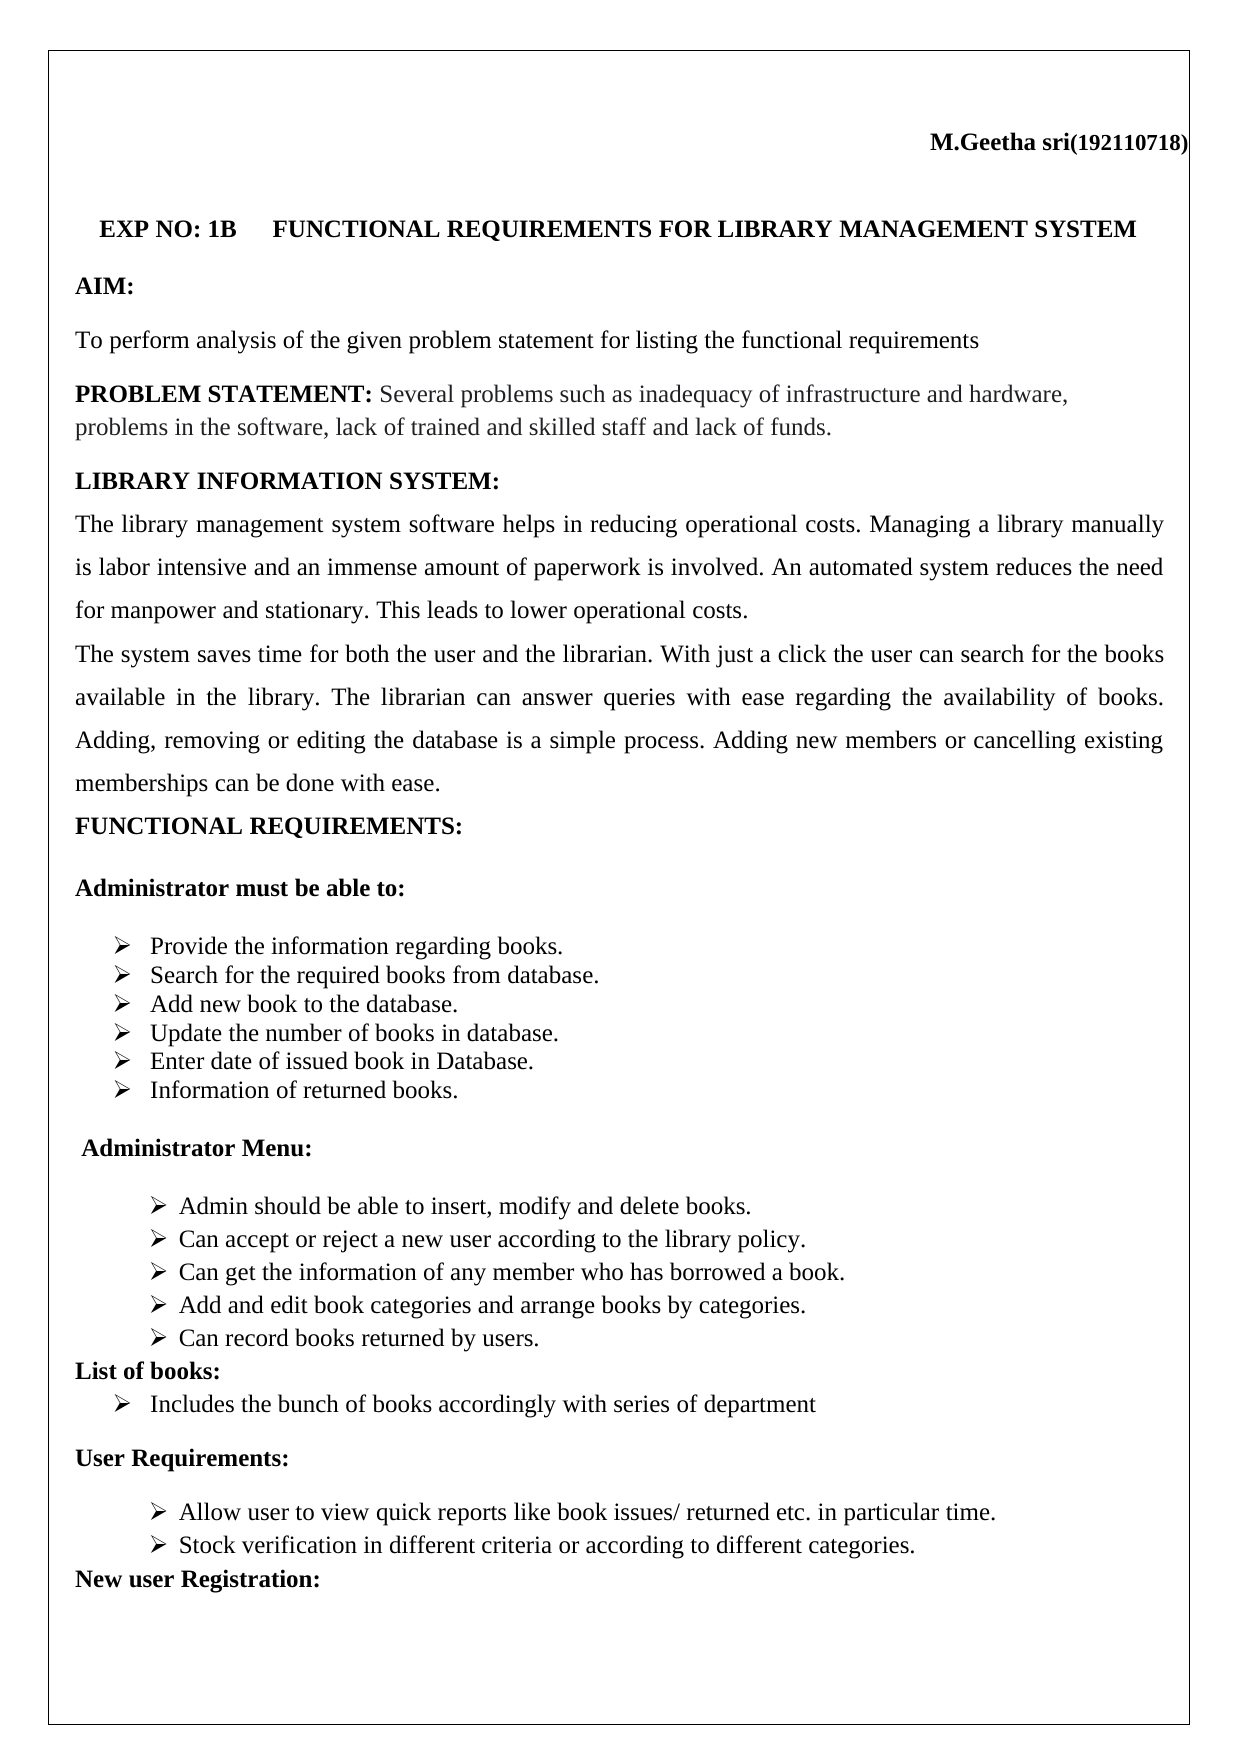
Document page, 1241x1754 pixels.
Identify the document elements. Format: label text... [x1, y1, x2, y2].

subtitle FUNCTIONAL REQUIREMENTS: [75, 811, 1188, 840]
text The system saves time for both the user and the librarian. With just a click the user can search for the books available in the library. The librarian can answer queries with ease regarding the availability of books. Adding, removing or editing the database is a simple process. Adding new members or cancelling existing memberships can be done with ease. [75, 639, 1166, 797]
subtitle LIBRARY INFORMATION SYSTEM: [75, 466, 1188, 495]
list Add new book to the database. [112, 989, 1188, 1018]
text Administrator must be able to: [75, 873, 1188, 902]
list Search for the required books from database. [112, 960, 1188, 989]
subtitle Administrator Menu: [81, 1133, 1188, 1162]
list Can accept or reject a new user according to the library policy. [149, 1224, 1188, 1253]
subtitle User Requirements: [75, 1443, 1188, 1472]
list Provide the information regarding books. [112, 931, 1188, 960]
text To perform analysis of the given problem statement for listing the functional requirements [75, 325, 1188, 354]
subtitle AIM: [75, 271, 1188, 300]
list Stock verification in different criteria or according to different categories. [149, 1530, 1188, 1559]
list Can record books returned by users. [149, 1323, 1188, 1352]
list Update the number of books in database. [112, 1018, 1188, 1046]
subtitle List of books: [75, 1356, 1188, 1385]
text PROBLEM STATEMENT: Several problems such as inadequacy of infrastructure and hardware, problems in the software, lack of trained and skilled staff and lack of funds. [75, 379, 1070, 441]
list Includes the bunch of books accordingly with series of department [112, 1389, 1188, 1418]
text EXP NO: 1B FUNCTIONAL REQUIREMENTS FOR LIBRARY MANAGEMENT SYSTEM [49, 214, 1188, 242]
list Add and edit book categories and arrange books by categories. [149, 1290, 1188, 1319]
list Can get the information of any member who has borrowed a book. [149, 1257, 1188, 1286]
list Admin should be able to insert, modify and delete books. [149, 1191, 1188, 1220]
text The library management system software helps in reducing operational costs. Managing a library manually is labor intensive and an immense amount of paperwork is involved. An automated system reduces the need for manpower and stationary. This leads to lower operational costs. [75, 509, 1165, 624]
subtitle New user Registration: [75, 1564, 1188, 1592]
list Enter date of issued book in Database. [112, 1046, 1188, 1075]
text M.Geetha sri(192110718) [49, 127, 1188, 156]
list Information of returned books. [112, 1075, 1188, 1104]
list Allow user to view quick reports like book issues/ returned etc. in particular time. [149, 1497, 1188, 1526]
